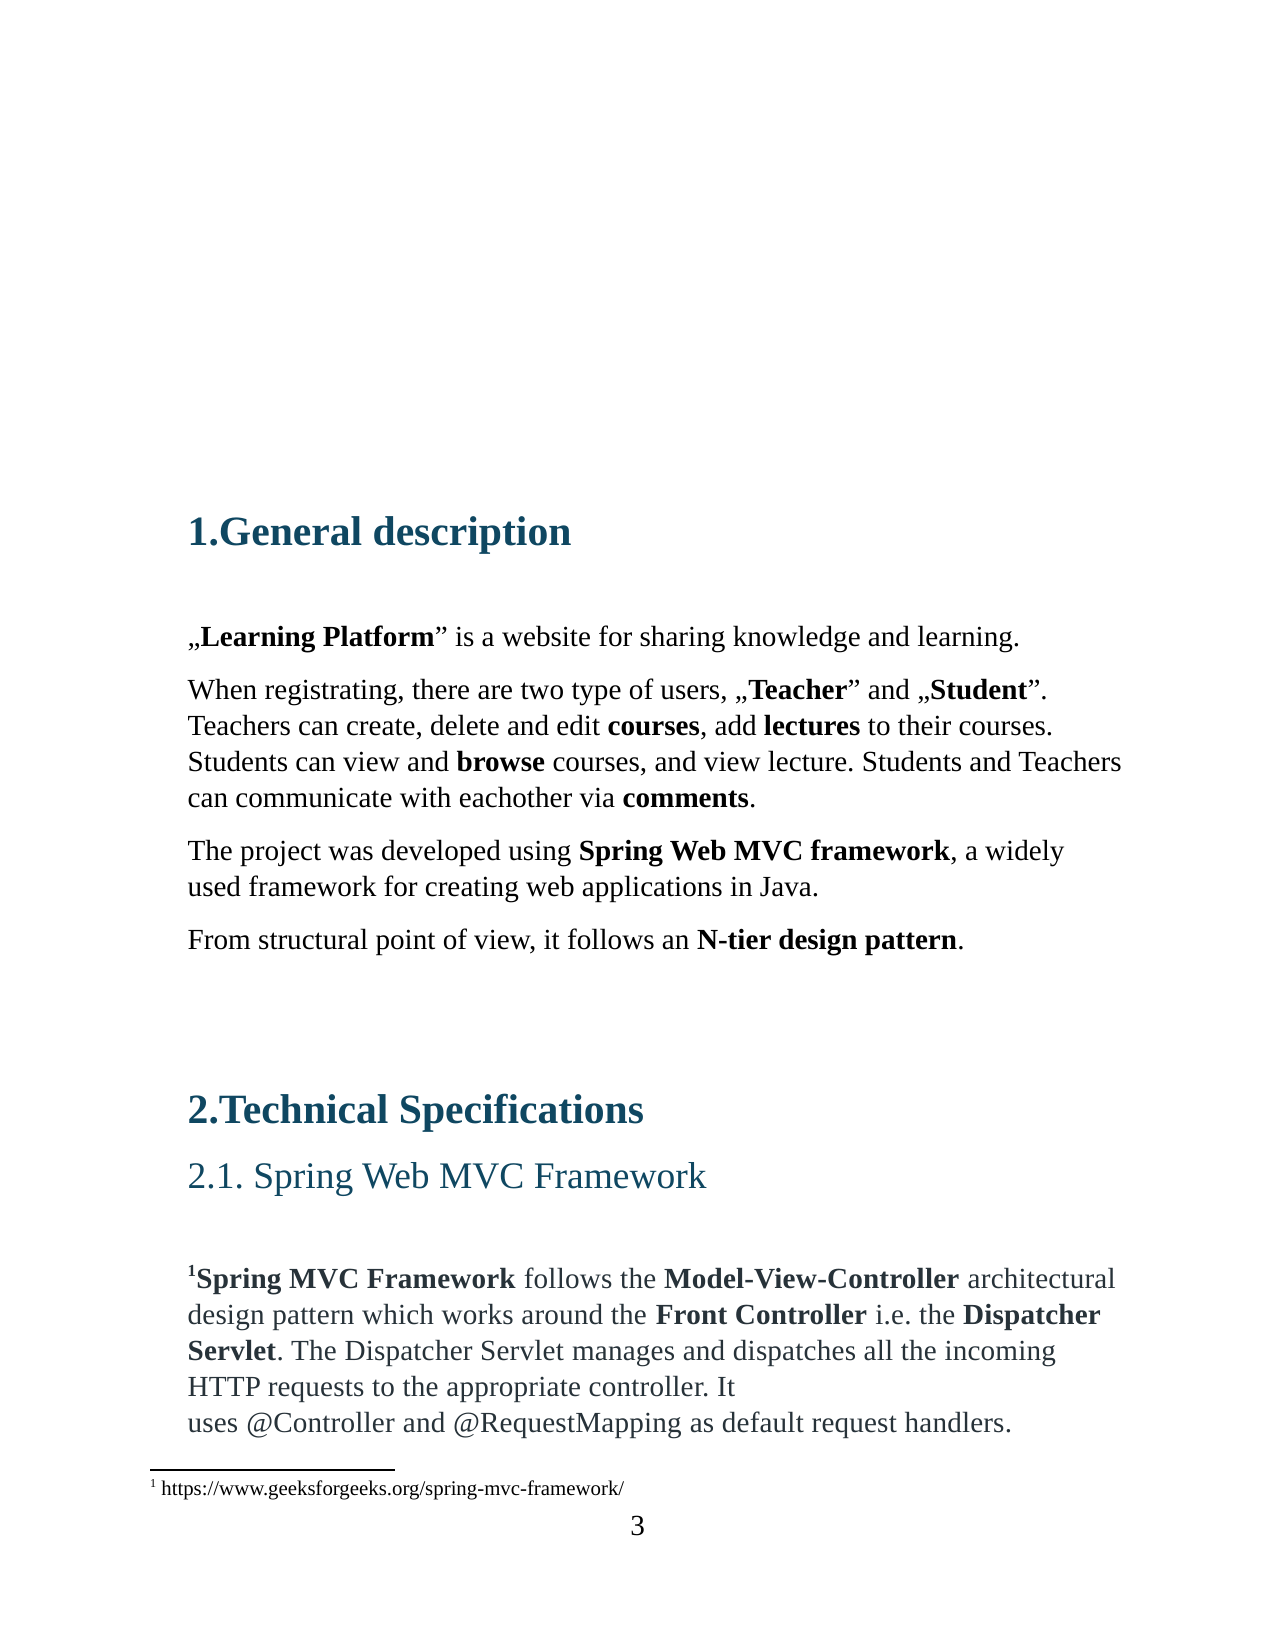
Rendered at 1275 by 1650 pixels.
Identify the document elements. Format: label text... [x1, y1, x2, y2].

subtitle 2.1. Spring Web MVC Framework [150, 1153, 1125, 1196]
subtitle 1.General description [150, 506, 1125, 554]
text „Learning Platform” is a website for sharing knowledge and learning. [187, 619, 1125, 653]
subtitle 2.Technical Specifications [150, 1085, 1125, 1133]
text The project was developed using Spring Web MVC framework, a widely used framework for creating web applications in Java. [187, 833, 1125, 903]
text When registrating, there are two type of users, „Teacher” and „Student”. Teachers can create, delete and edit courses, add lectures to their courses. Students can view and browse courses, and view lecture. Students and Teachers can communicate with eachother via comments. [187, 672, 1125, 814]
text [187, 1261, 1125, 1439]
text From structural point of view, it follows an N-tier design pattern. [187, 922, 1125, 956]
